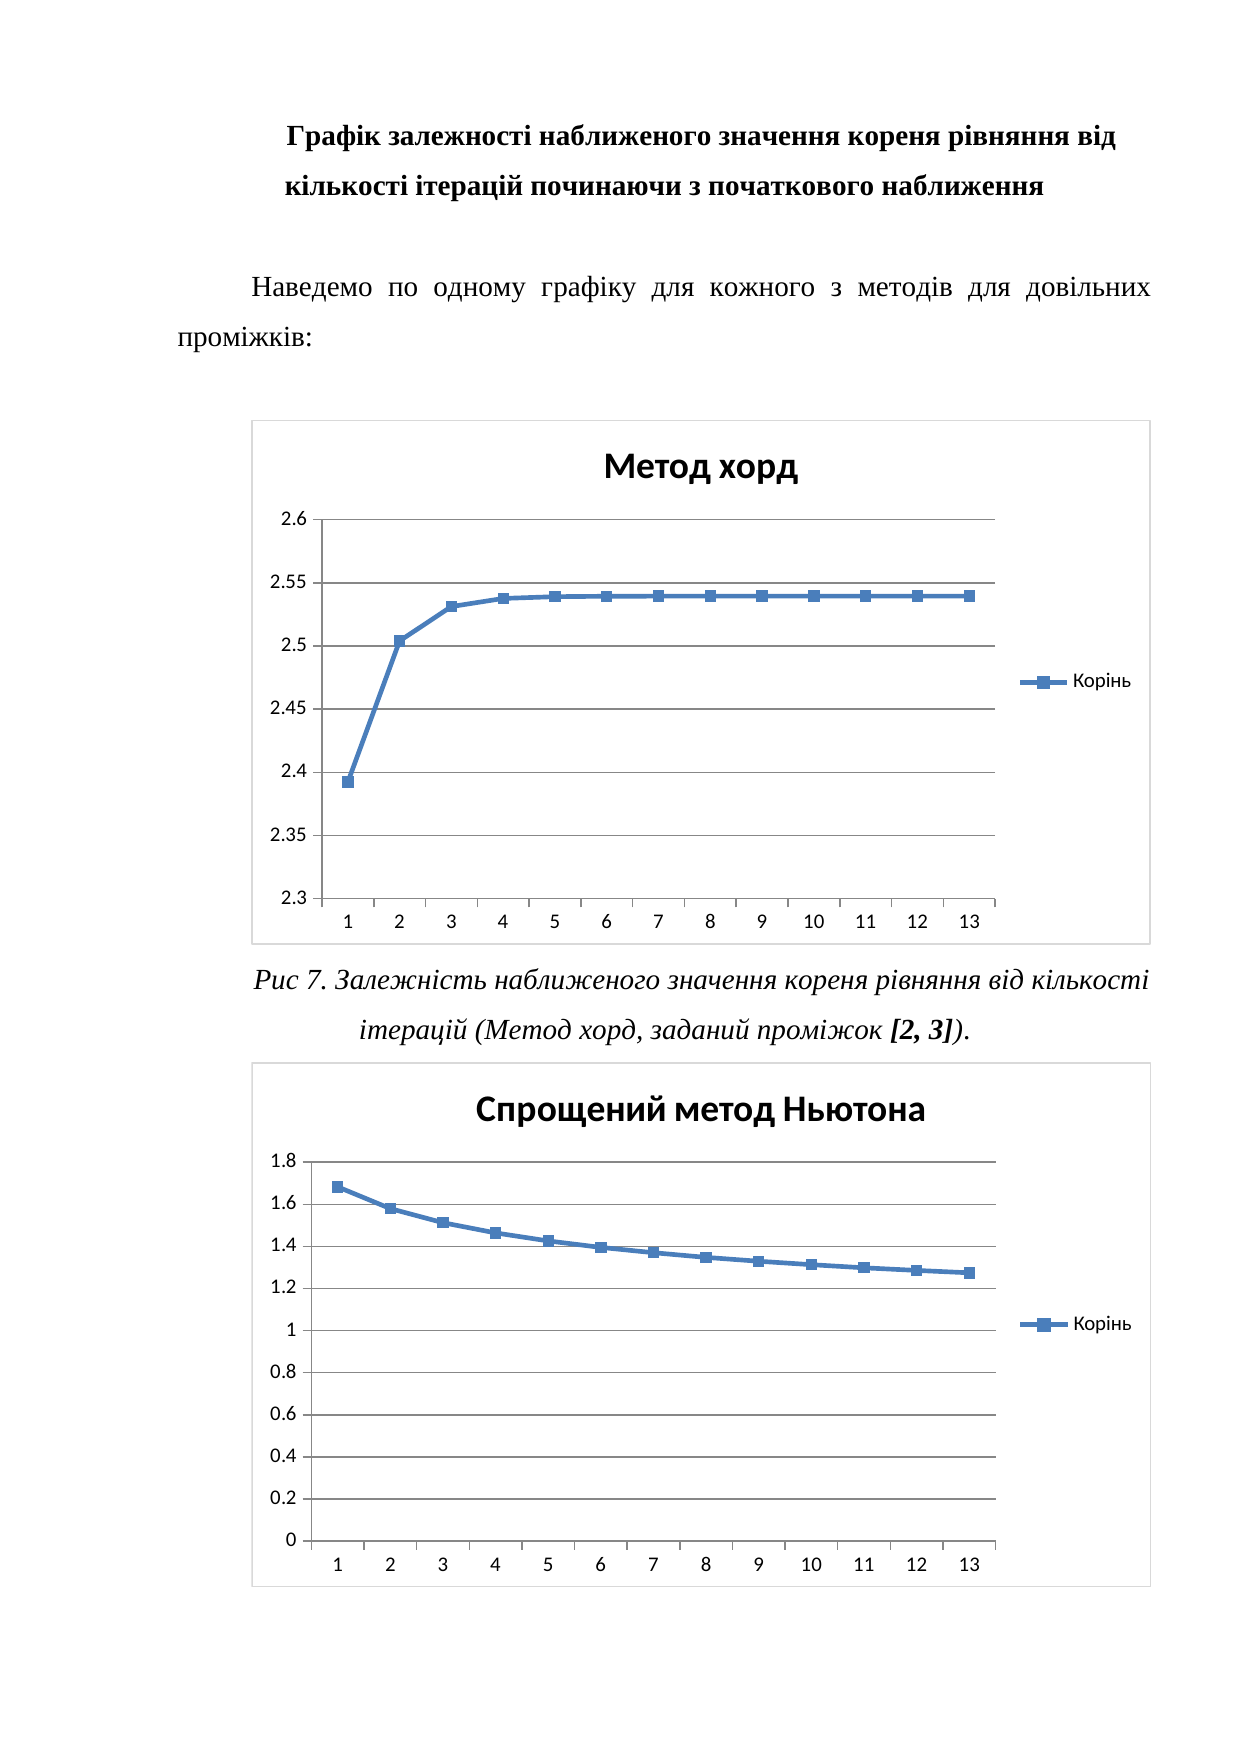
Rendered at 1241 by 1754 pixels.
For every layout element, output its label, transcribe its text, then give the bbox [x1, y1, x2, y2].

text Графік залежності наближеного значення кореня рівняння від кількості ітерацій починаючи з початкового наближення [177, 118, 1152, 202]
text Наведемо по одному графіку для кожного з методів для довільних проміжків: [177, 269, 1152, 353]
text Рис 7. Залежність наближеного значення кореня рівняння від кількості ітерацій (Метод хорд, заданий проміжок [2, 3]). [177, 962, 1152, 1046]
